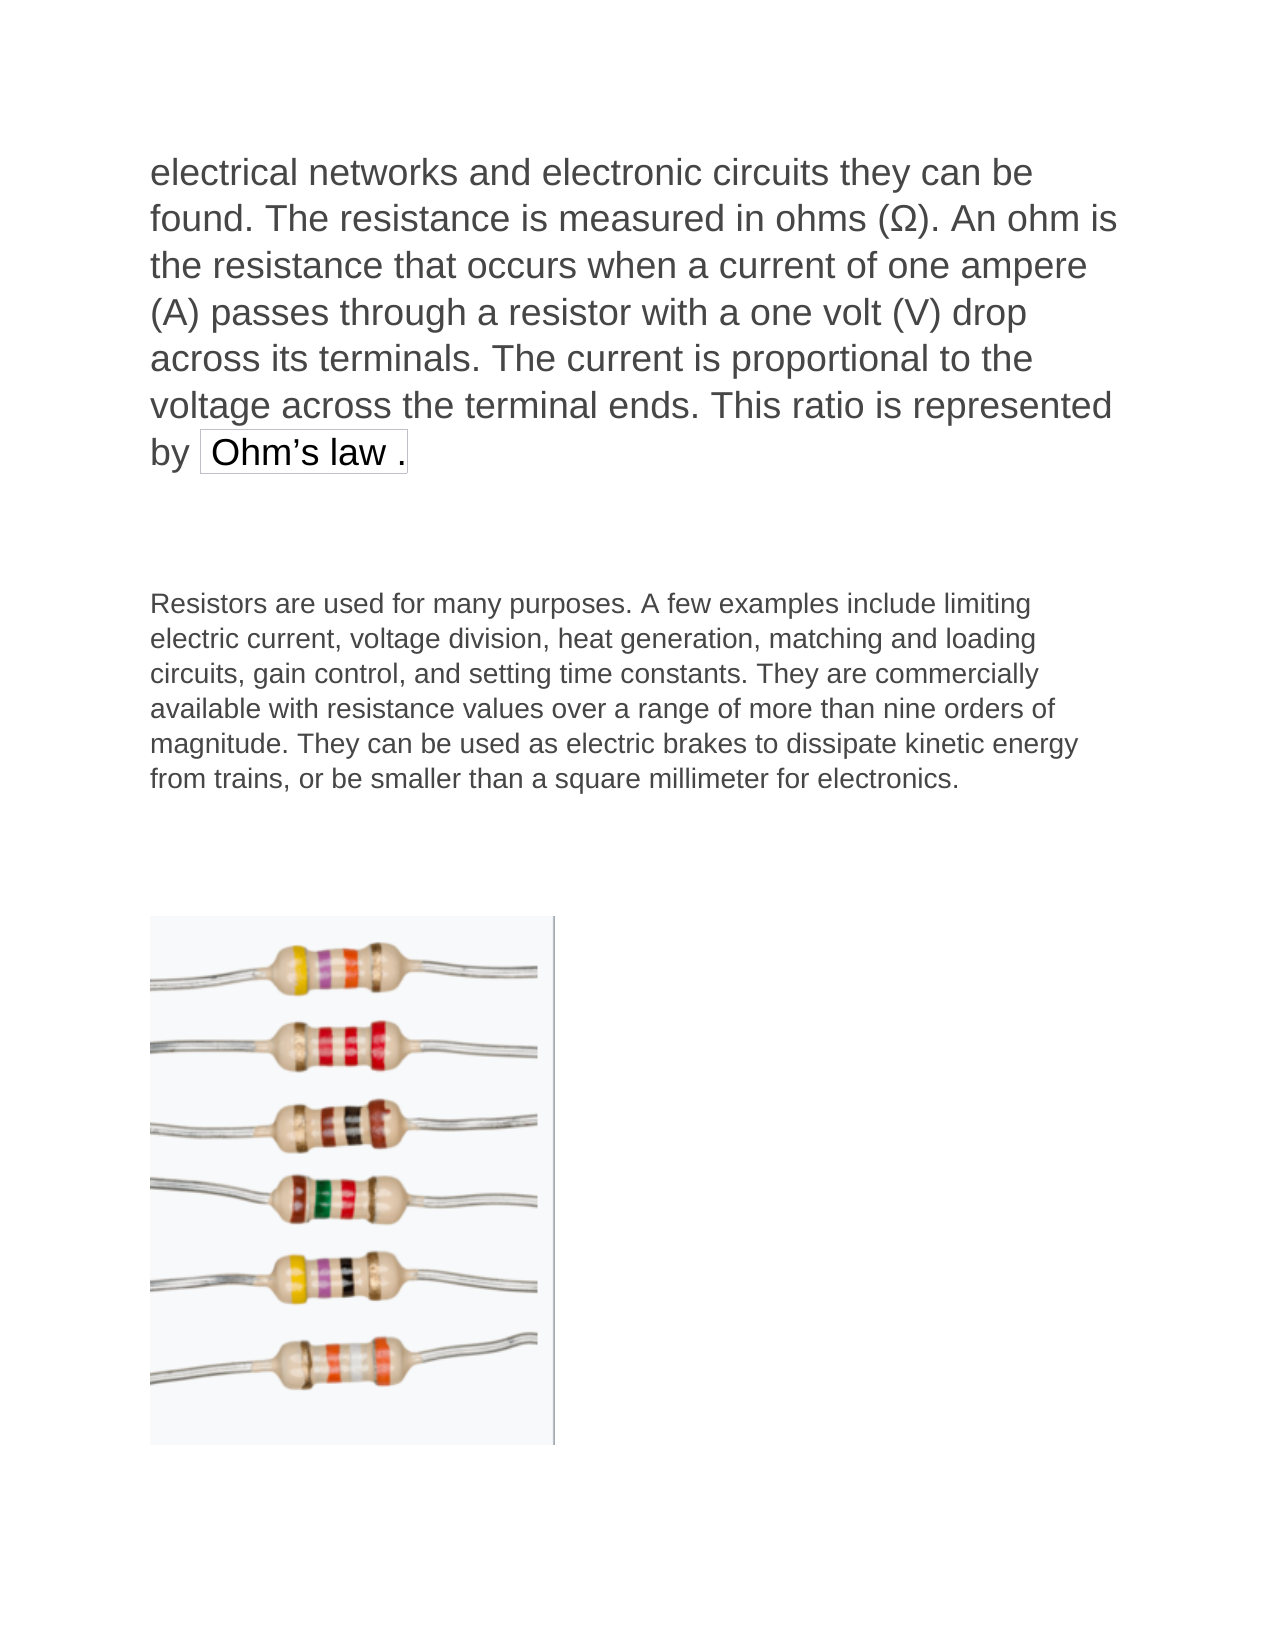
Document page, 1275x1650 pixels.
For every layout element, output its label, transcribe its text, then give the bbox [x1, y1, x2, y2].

text Resistors are used for many purposes. A few examples include limiting electric current, voltage division, heat generation, matching and loading circuits, gain control, and setting time constants. They are commercially available with resistance values over a range of more than nine orders of magnitude. They can be used as electric brakes to dissipate kinetic energy from trains, or be smaller than a square millimeter for electronics. [150, 587, 1125, 794]
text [150, 150, 1125, 473]
picture [150, 916, 555, 1445]
